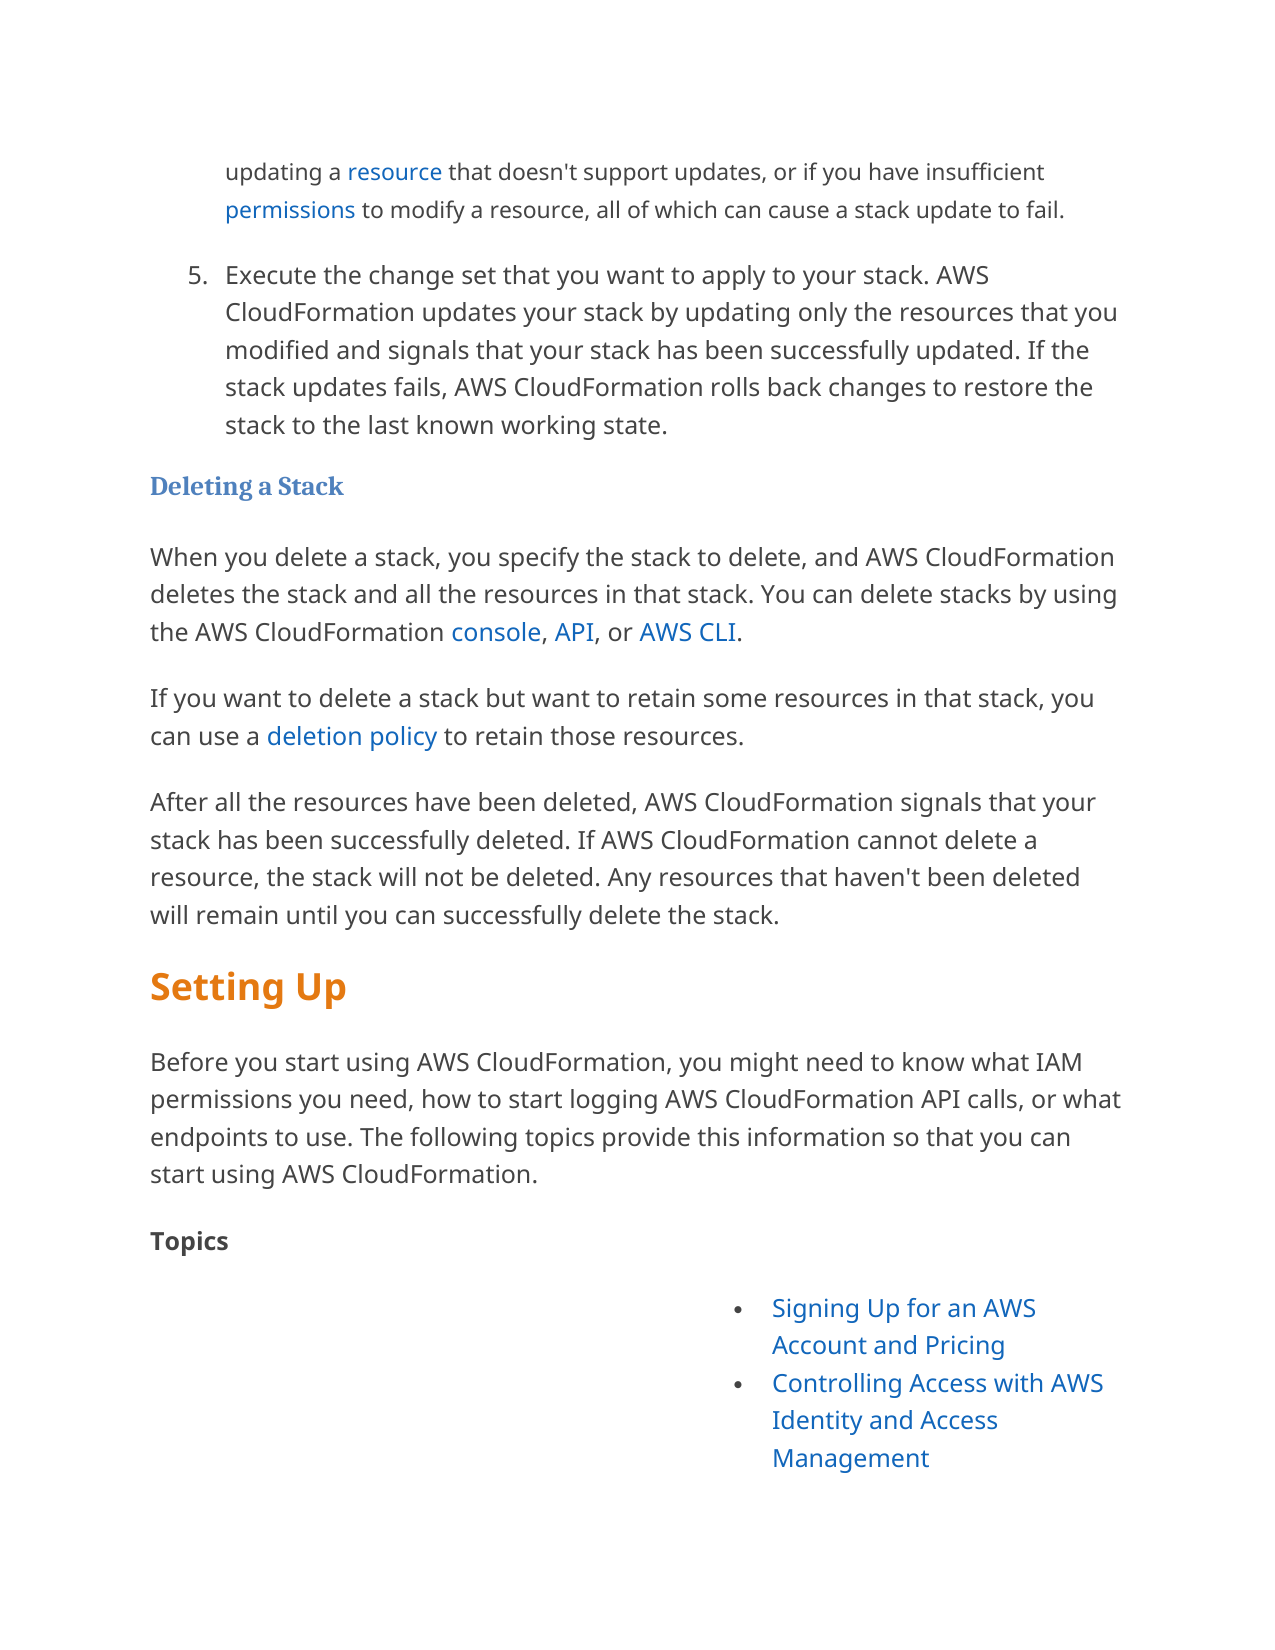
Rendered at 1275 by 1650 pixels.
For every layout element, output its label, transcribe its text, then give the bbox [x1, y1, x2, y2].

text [225, 150, 1125, 225]
text Topics [150, 1220, 1125, 1258]
text If you want to delete a stack but want to retain some resources in that stack, you can use a deletion policy to retain those resources. [150, 677, 1125, 752]
subtitle Deleting a Stack [150, 471, 1125, 502]
text After all the resources have been deleted, AWS CloudFormation signals that your stack has been successfully deleted. If AWS CloudFormation cannot delete a resource, the stack will not be deleted. Any resources that haven't been deleted will remain until you can successfully delete the stack. [150, 782, 1125, 932]
text Before you start using AWS CloudFormation, you might need to know what IAM permissions you need, how to start logging AWS CloudFormation API calls, or what endpoints to use. The following topics provide this information so that you can start using AWS CloudFormation. [150, 1041, 1125, 1191]
text Setting Up [150, 961, 1125, 1012]
list Controlling Access with AWS Identity and Access Management [734, 1362, 1125, 1474]
list Signing Up for an AWS Account and Pricing [734, 1287, 1125, 1362]
list Execute the change set that you want to apply to your stack. AWS CloudFormation updates your stack by updating only the resources that you modified and signals that your stack has been successfully updated. If the stack updates fails, AWS CloudFormation rolls back changes to restore the stack to the last known working state. [187, 254, 1125, 442]
text When you delete a stack, you specify the stack to delete, and AWS CloudFormation deletes the stack and all the resources in that stack. You can delete stacks by using the AWS CloudFormation console, API, or AWS CLI. [150, 536, 1125, 648]
